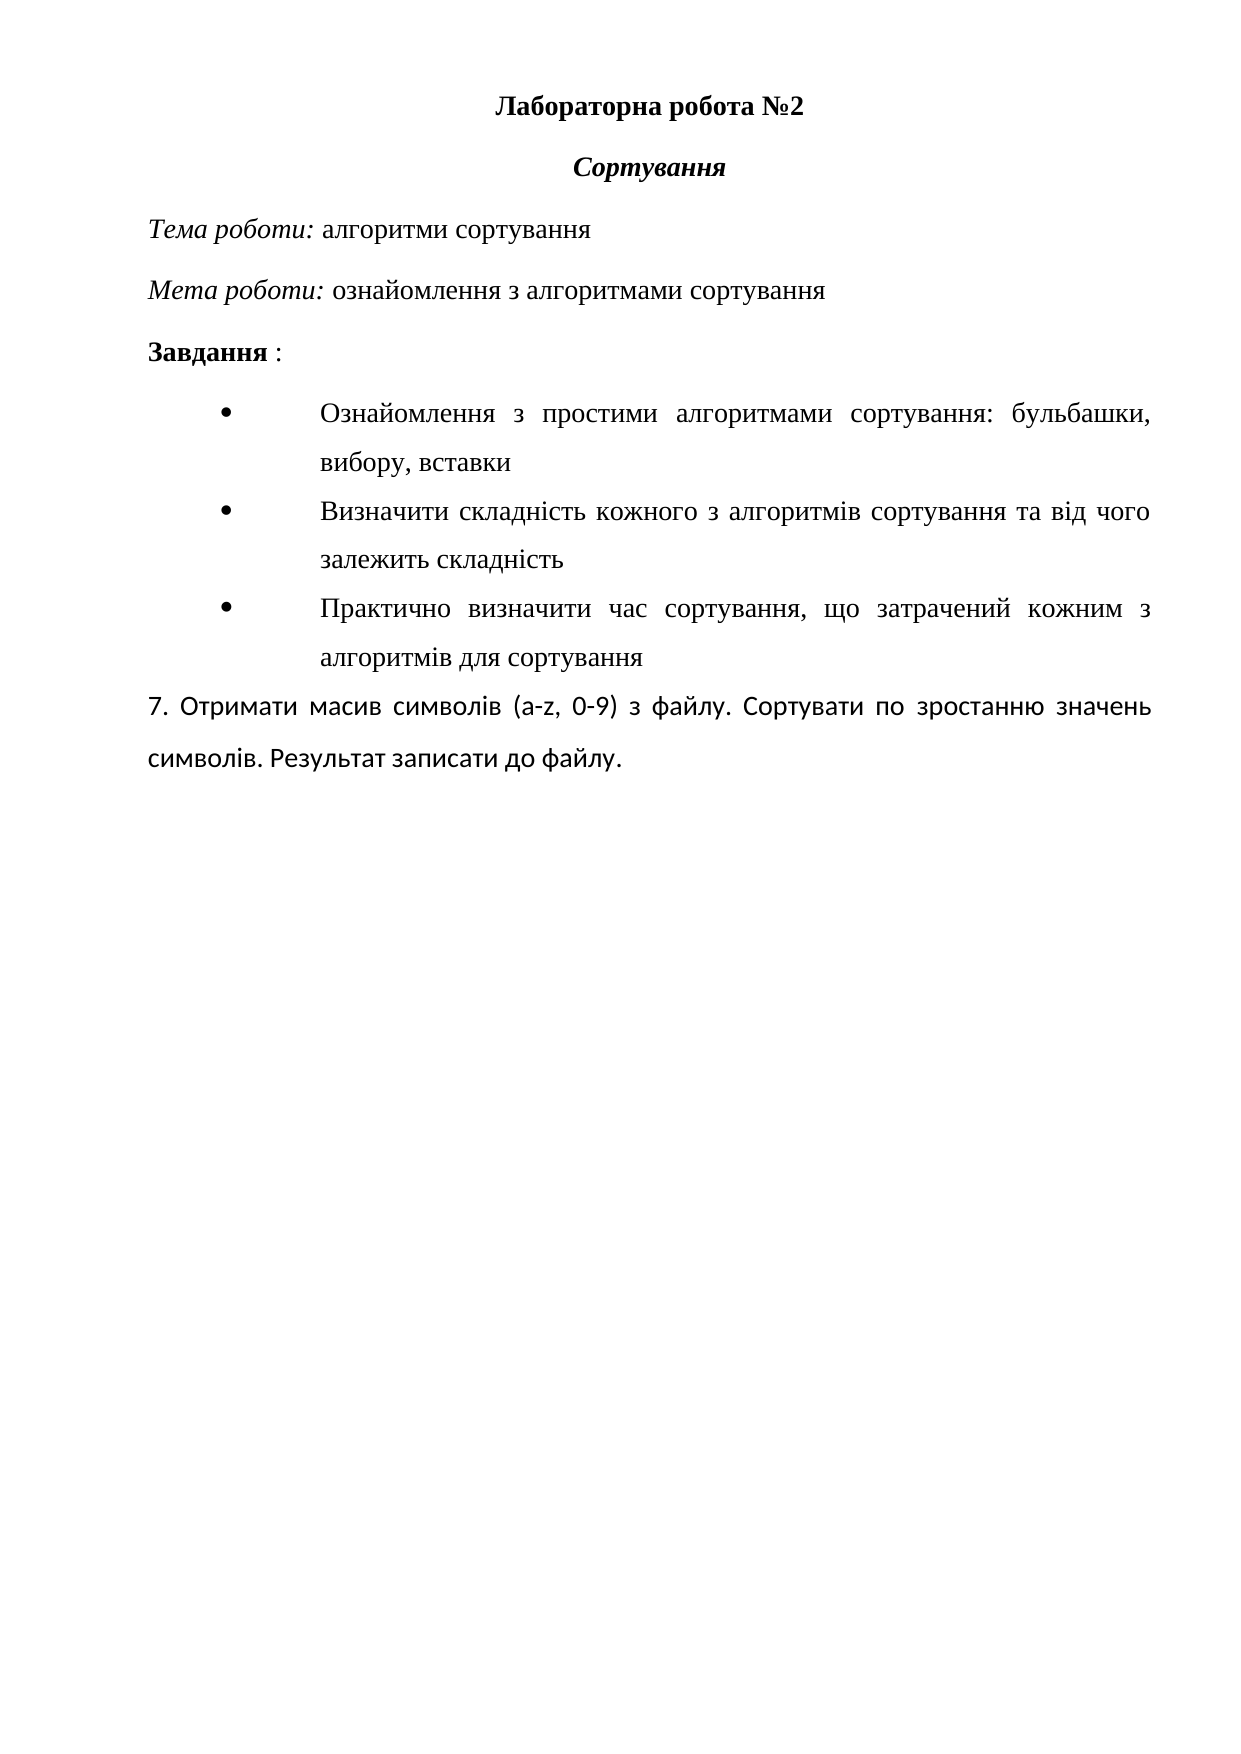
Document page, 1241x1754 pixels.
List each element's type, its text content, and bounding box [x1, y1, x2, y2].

text Сортування [148, 150, 1152, 182]
list Практично визначити час сортування, що затрачений кожним з алгоритмів для сортування [221, 591, 1152, 672]
text 7. Отримати масив символів (a-z, 0-9) з файлу. Сортувати по зростанню значень символів. Результат записати до файлу. [148, 688, 1152, 774]
list Визначити складність кожного з алгоритмів сортування та від чого залежить складність [221, 493, 1152, 574]
text Тема роботи: алгоритми сортування [148, 212, 1152, 244]
text Завдання : [148, 335, 1152, 367]
list Ознайомлення з простими алгоритмами сортування: бульбашки, вибору, вставки [221, 396, 1152, 477]
text Мета роботи: ознайомлення з алгоритмами сортування [148, 273, 1152, 306]
text Лабораторна робота №2 [148, 88, 1152, 121]
